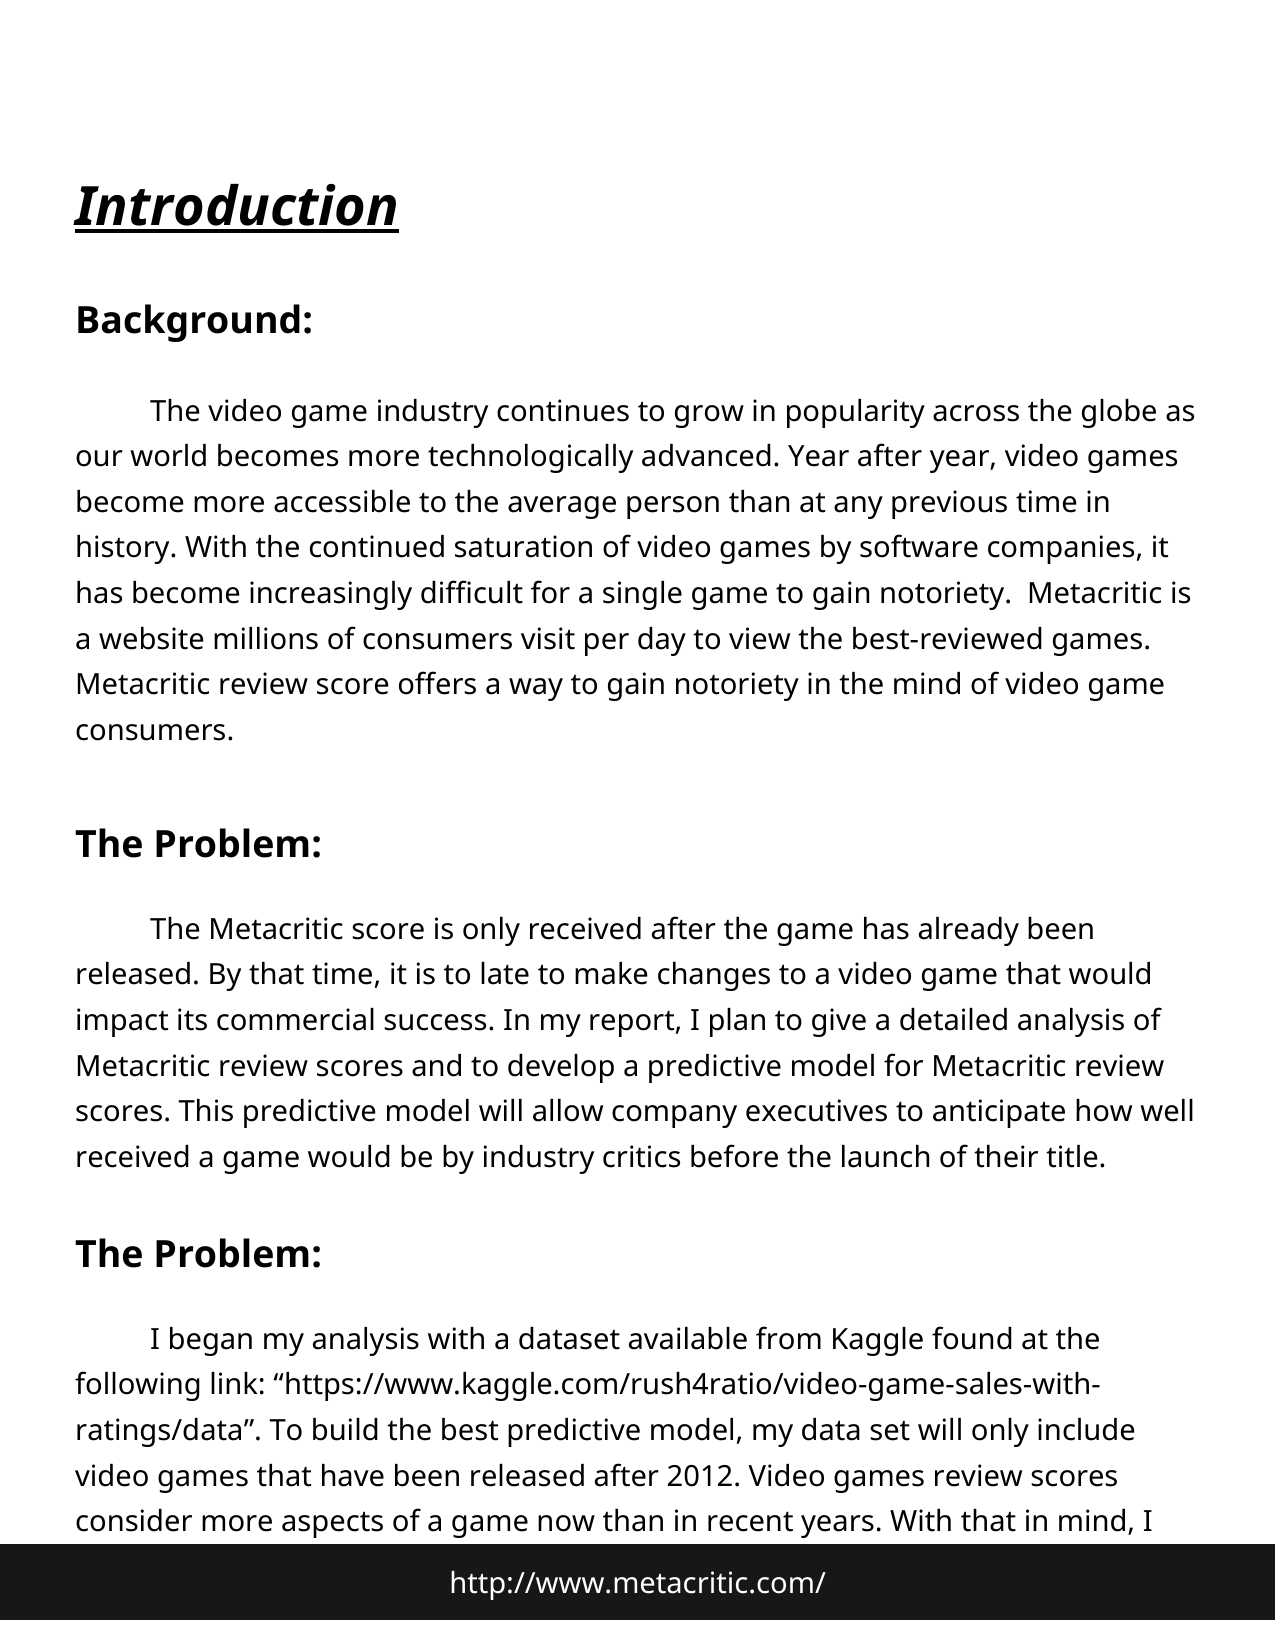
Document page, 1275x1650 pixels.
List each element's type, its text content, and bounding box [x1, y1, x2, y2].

subtitle The Problem: [75, 1227, 1200, 1278]
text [75, 1318, 1200, 1540]
subtitle Introduction [75, 167, 1200, 241]
text The Metacritic score is only received after the game has already been released. By that time, it is to late to make changes to a video game that would impact its commercial success. In my report, I plan to give a detailed analysis of Metacritic review scores and to develop a predictive model for Metacritic review scores. This predictive model will allow company executives to anticipate how well received a game would be by industry critics before the launch of their title. [75, 908, 1200, 1176]
subtitle Background: [75, 293, 1200, 344]
subtitle The Problem: [75, 817, 1200, 868]
text The video game industry continues to grow in popularity across the globe as our world becomes more technologically advanced. Year after year, video games become more accessible to the average person than at any previous time in history. With the continued saturation of video games by software companies, it has become increasingly difficult for a single game to gain notoriety. Metacritic is a website millions of consumers visit per day to view the best-reviewed games. Metacritic review score offers a way to gain notoriety in the mind of video game consumers. [75, 390, 1200, 749]
